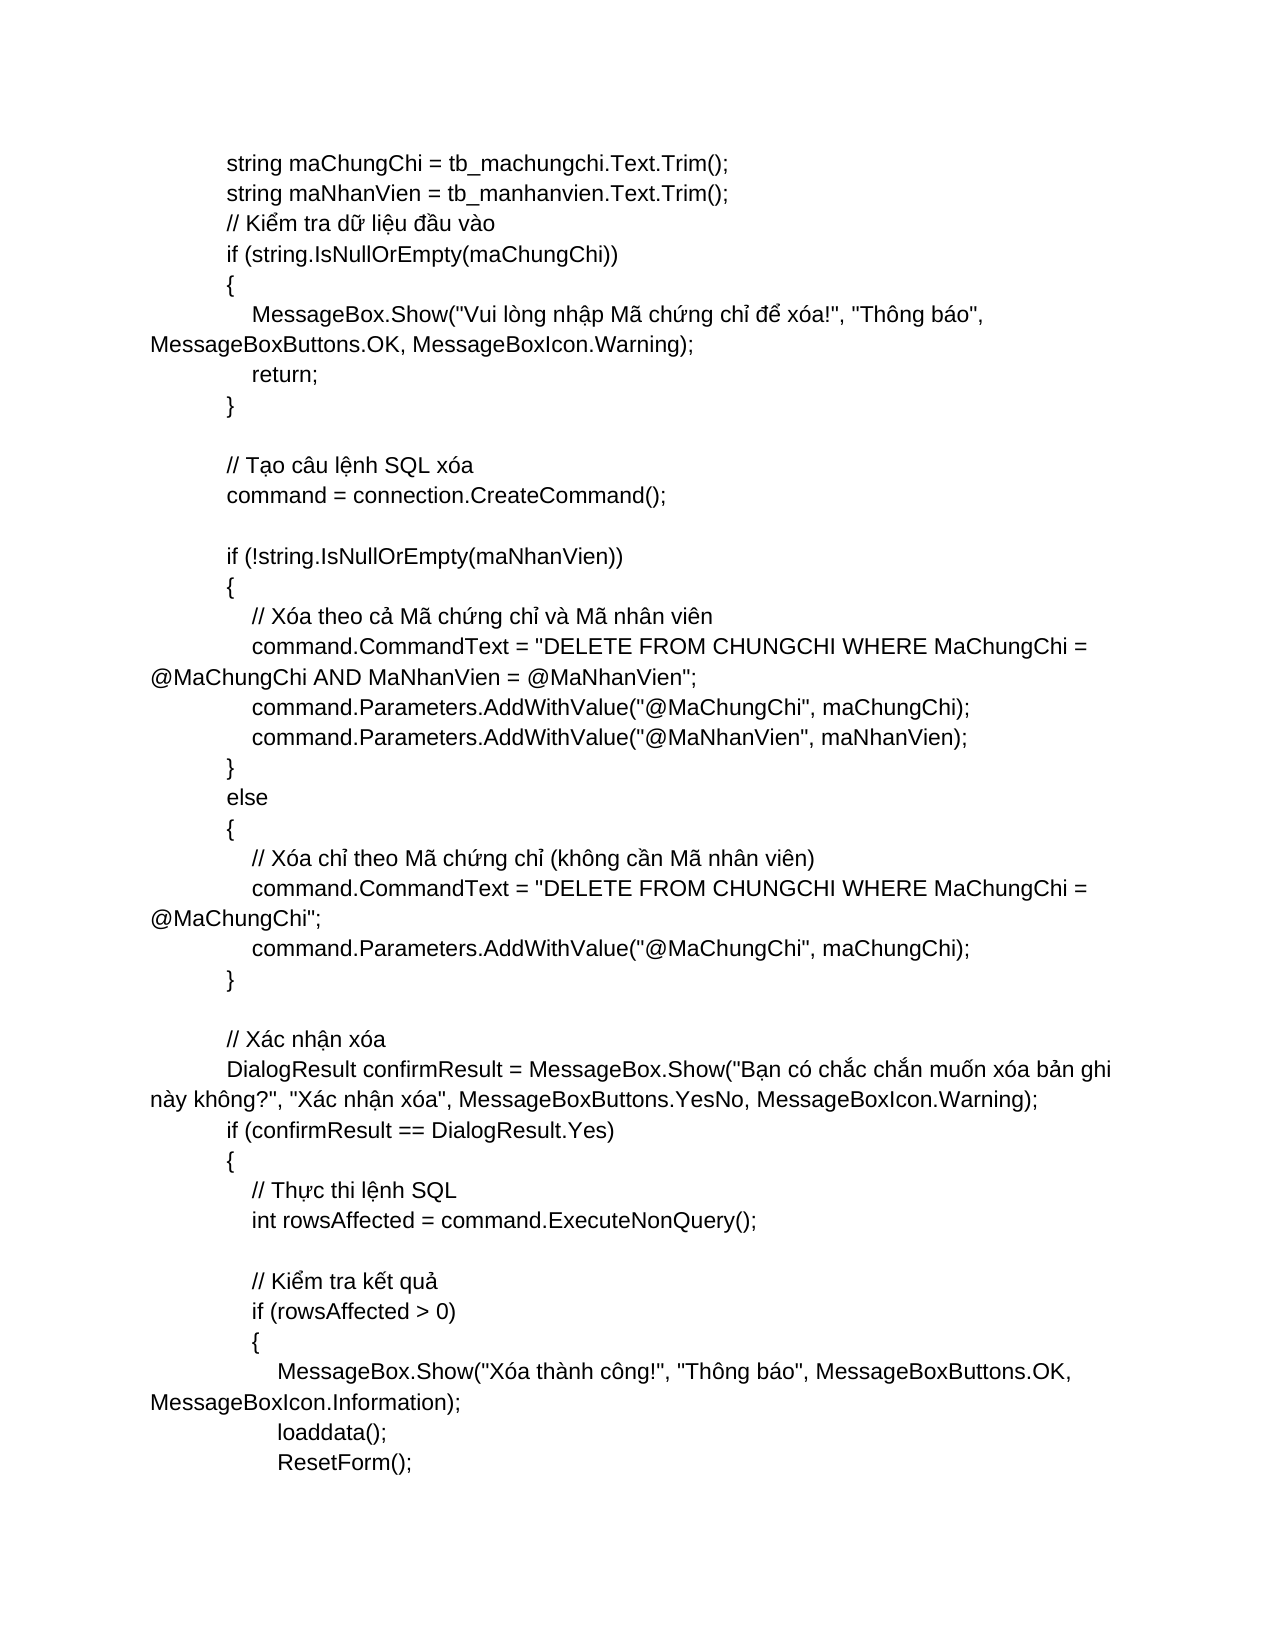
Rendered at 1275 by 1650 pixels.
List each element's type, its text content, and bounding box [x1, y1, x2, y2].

text if (confirmResult == DialogResult.Yes) [150, 1117, 1125, 1143]
text // Thực thi lệnh SQL [150, 1177, 1125, 1203]
text ResetForm(); [150, 1449, 1125, 1475]
text } [150, 966, 1125, 992]
text command.CommandText = "DELETE FROM CHUNGCHI WHERE MaChungChi = @MaChungChi AND MaNhanVien = @MaNhanVien"; [150, 633, 1125, 690]
text } [150, 754, 1125, 781]
text DialogResult confirmResult = MessageBox.Show("Bạn có chắc chắn muốn xóa bản ghi này không?", "Xác nhận xóa", MessageBoxButtons.YesNo, MessageBoxIcon.Warning); [150, 1056, 1125, 1113]
text int rowsAffected = command.ExecuteNonQuery(); [150, 1207, 1125, 1234]
text command.Parameters.AddWithValue("@MaNhanVien", maNhanVien); [150, 724, 1125, 750]
text // Xóa theo cả Mã chứng chỉ và Mã nhân viên [150, 603, 1125, 629]
text string maNhanVien = tb_manhanvien.Text.Trim(); [150, 180, 1125, 207]
text command = connection.CreateCommand(); [150, 482, 1125, 509]
text else [150, 784, 1125, 811]
text // Xác nhận xóa [150, 1026, 1125, 1052]
text { [150, 1328, 1125, 1354]
text string maChungChi = tb_machungchi.Text.Trim(); [150, 150, 1125, 176]
text MessageBox.Show("Vui lòng nhập Mã chứng chỉ để xóa!", "Thông báo", MessageBoxButtons.OK, MessageBoxIcon.Warning); [150, 301, 1125, 358]
text if (rowsAffected > 0) [150, 1298, 1125, 1324]
text // Kiểm tra dữ liệu đầu vào [150, 210, 1125, 237]
text // Tạo câu lệnh SQL xóa [150, 452, 1125, 478]
text // Kiểm tra kết quả [150, 1268, 1125, 1294]
text { [150, 814, 1125, 841]
text { [150, 573, 1125, 599]
text command.CommandText = "DELETE FROM CHUNGCHI WHERE MaChungChi = @MaChungChi"; [150, 875, 1125, 932]
text loaddata(); [150, 1419, 1125, 1445]
text { [150, 271, 1125, 297]
text if (!string.IsNullOrEmpty(maNhanVien)) [150, 543, 1125, 569]
text return; [150, 361, 1125, 388]
text { [150, 1147, 1125, 1173]
text if (string.IsNullOrEmpty(maChungChi)) [150, 241, 1125, 267]
text } [150, 392, 1125, 418]
text command.Parameters.AddWithValue("@MaChungChi", maChungChi); [150, 694, 1125, 720]
text command.Parameters.AddWithValue("@MaChungChi", maChungChi); [150, 935, 1125, 962]
text // Xóa chỉ theo Mã chứng chỉ (không cần Mã nhân viên) [150, 845, 1125, 871]
text MessageBox.Show("Xóa thành công!", "Thông báo", MessageBoxButtons.OK, MessageBoxIcon.Information); [150, 1358, 1125, 1415]
